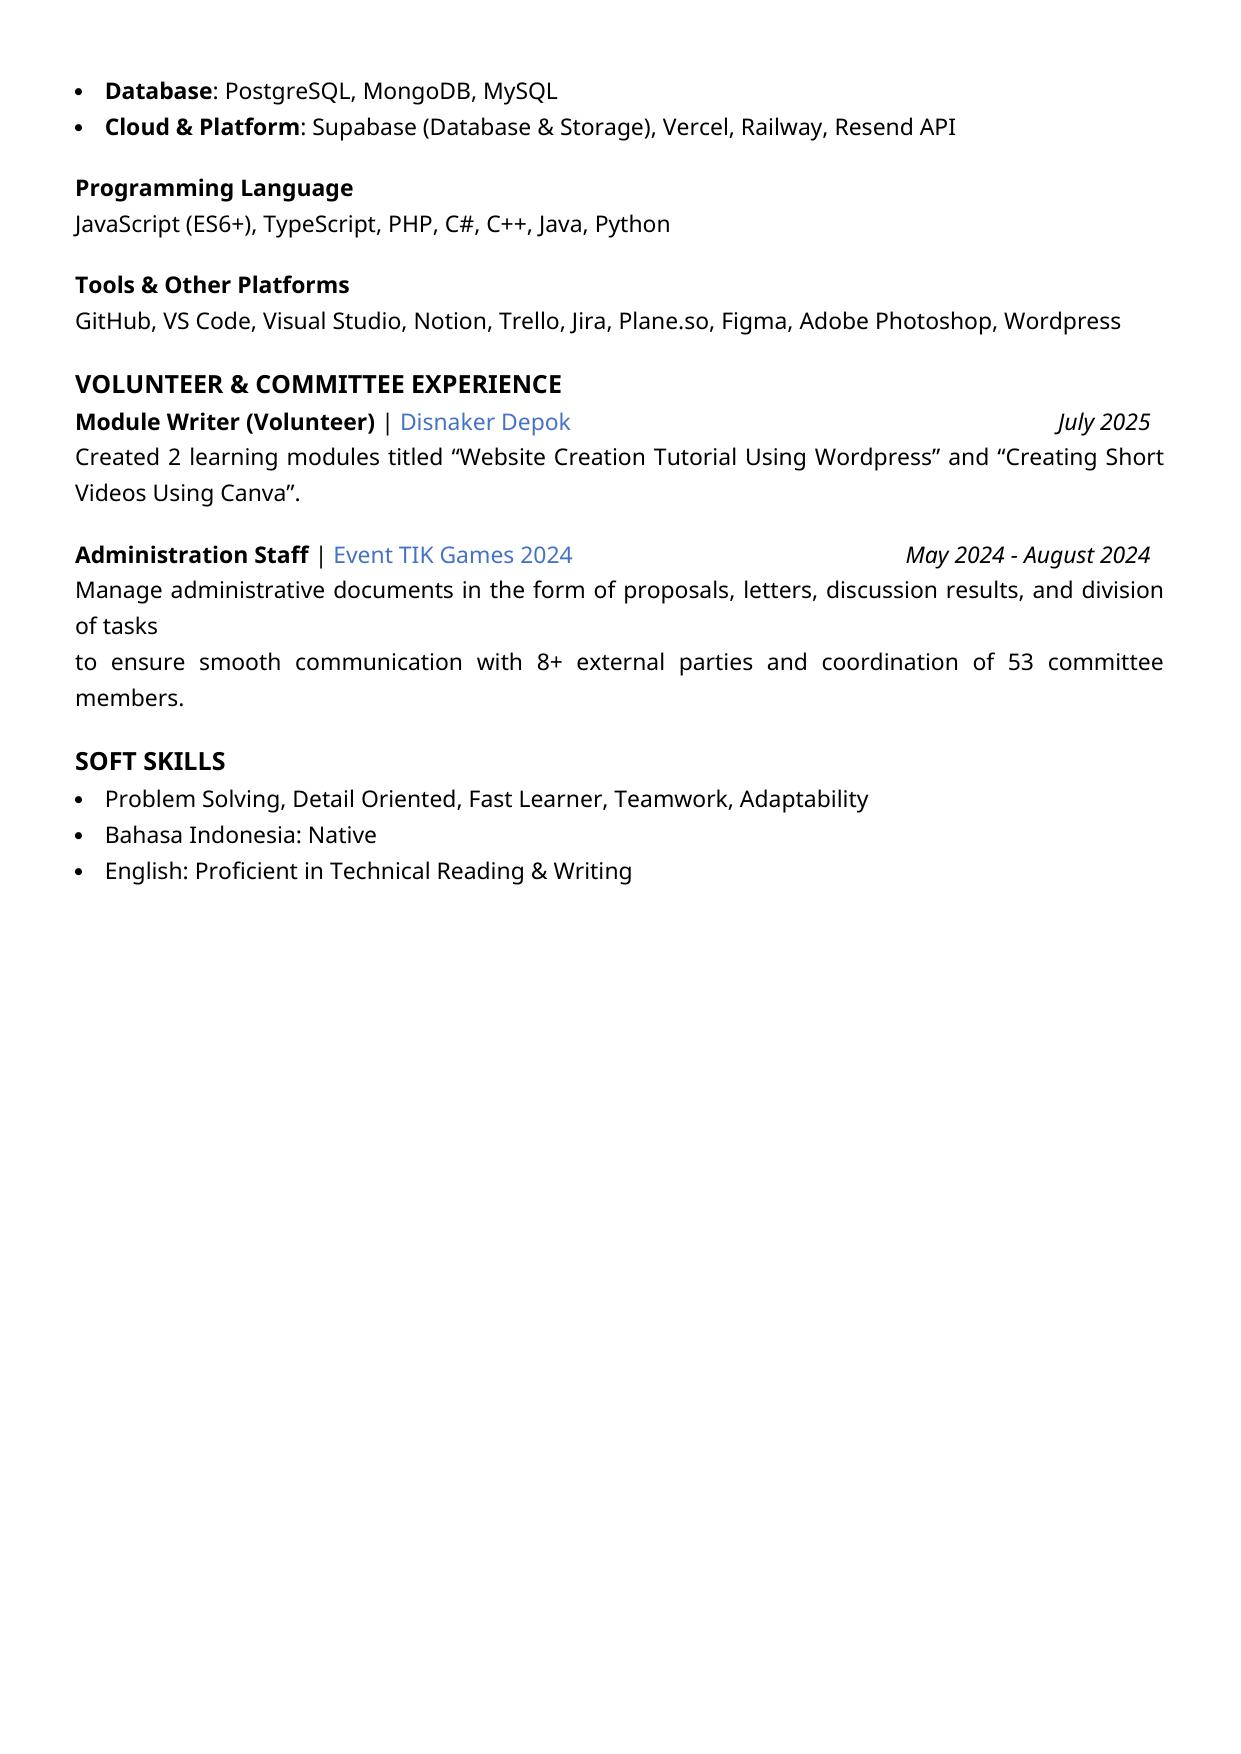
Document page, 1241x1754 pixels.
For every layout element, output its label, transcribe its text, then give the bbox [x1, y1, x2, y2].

table_header July 2025 [620, 406, 1164, 441]
text Programming Language [75, 172, 1165, 203]
text Tools & Other Platforms [75, 269, 1165, 300]
text Manage administrative documents in the form of proposals, letters, discussion results, and division of tasks [75, 574, 1165, 641]
table_header Module Writer (Volunteer) | Disnaker Depok [75, 406, 619, 441]
table_header Administration Staff | Event TIK Games 2024 [75, 539, 619, 574]
text SOFT SKILLS [75, 744, 1165, 778]
text to ensure smooth communication with 8+ external parties and coordination of 53 committee members. [75, 646, 1165, 713]
list Problem Solving, Detail Oriented, Fast Learner, Teamwork, Adaptability [75, 783, 1165, 814]
text JavaScript (ES6+), TypeScript, PHP, C#, C++, Java, Python [75, 208, 1165, 239]
list English: Proficient in Technical Reading & Writing [75, 855, 1165, 886]
list Cloud & Platform: Supabase (Database & Storage), Vercel, Railway, Resend API [75, 111, 1165, 142]
text GitHub, VS Code, Visual Studio, Notion, Trello, Jira, Plane.so, Figma, Adobe Photoshop, Wordpress [75, 305, 1165, 336]
table_header May 2024 - August 2024 [620, 539, 1164, 574]
list Bahasa Indonesia: Native [75, 819, 1165, 850]
text Created 2 learning modules titled “Website Creation Tutorial Using Wordpress” and “Creating Short Videos Using Canva”. [75, 441, 1165, 508]
list Database: PostgreSQL, MongoDB, MySQL [75, 75, 1165, 106]
text VOLUNTEER & COMMITTEE EXPERIENCE [75, 367, 1165, 401]
